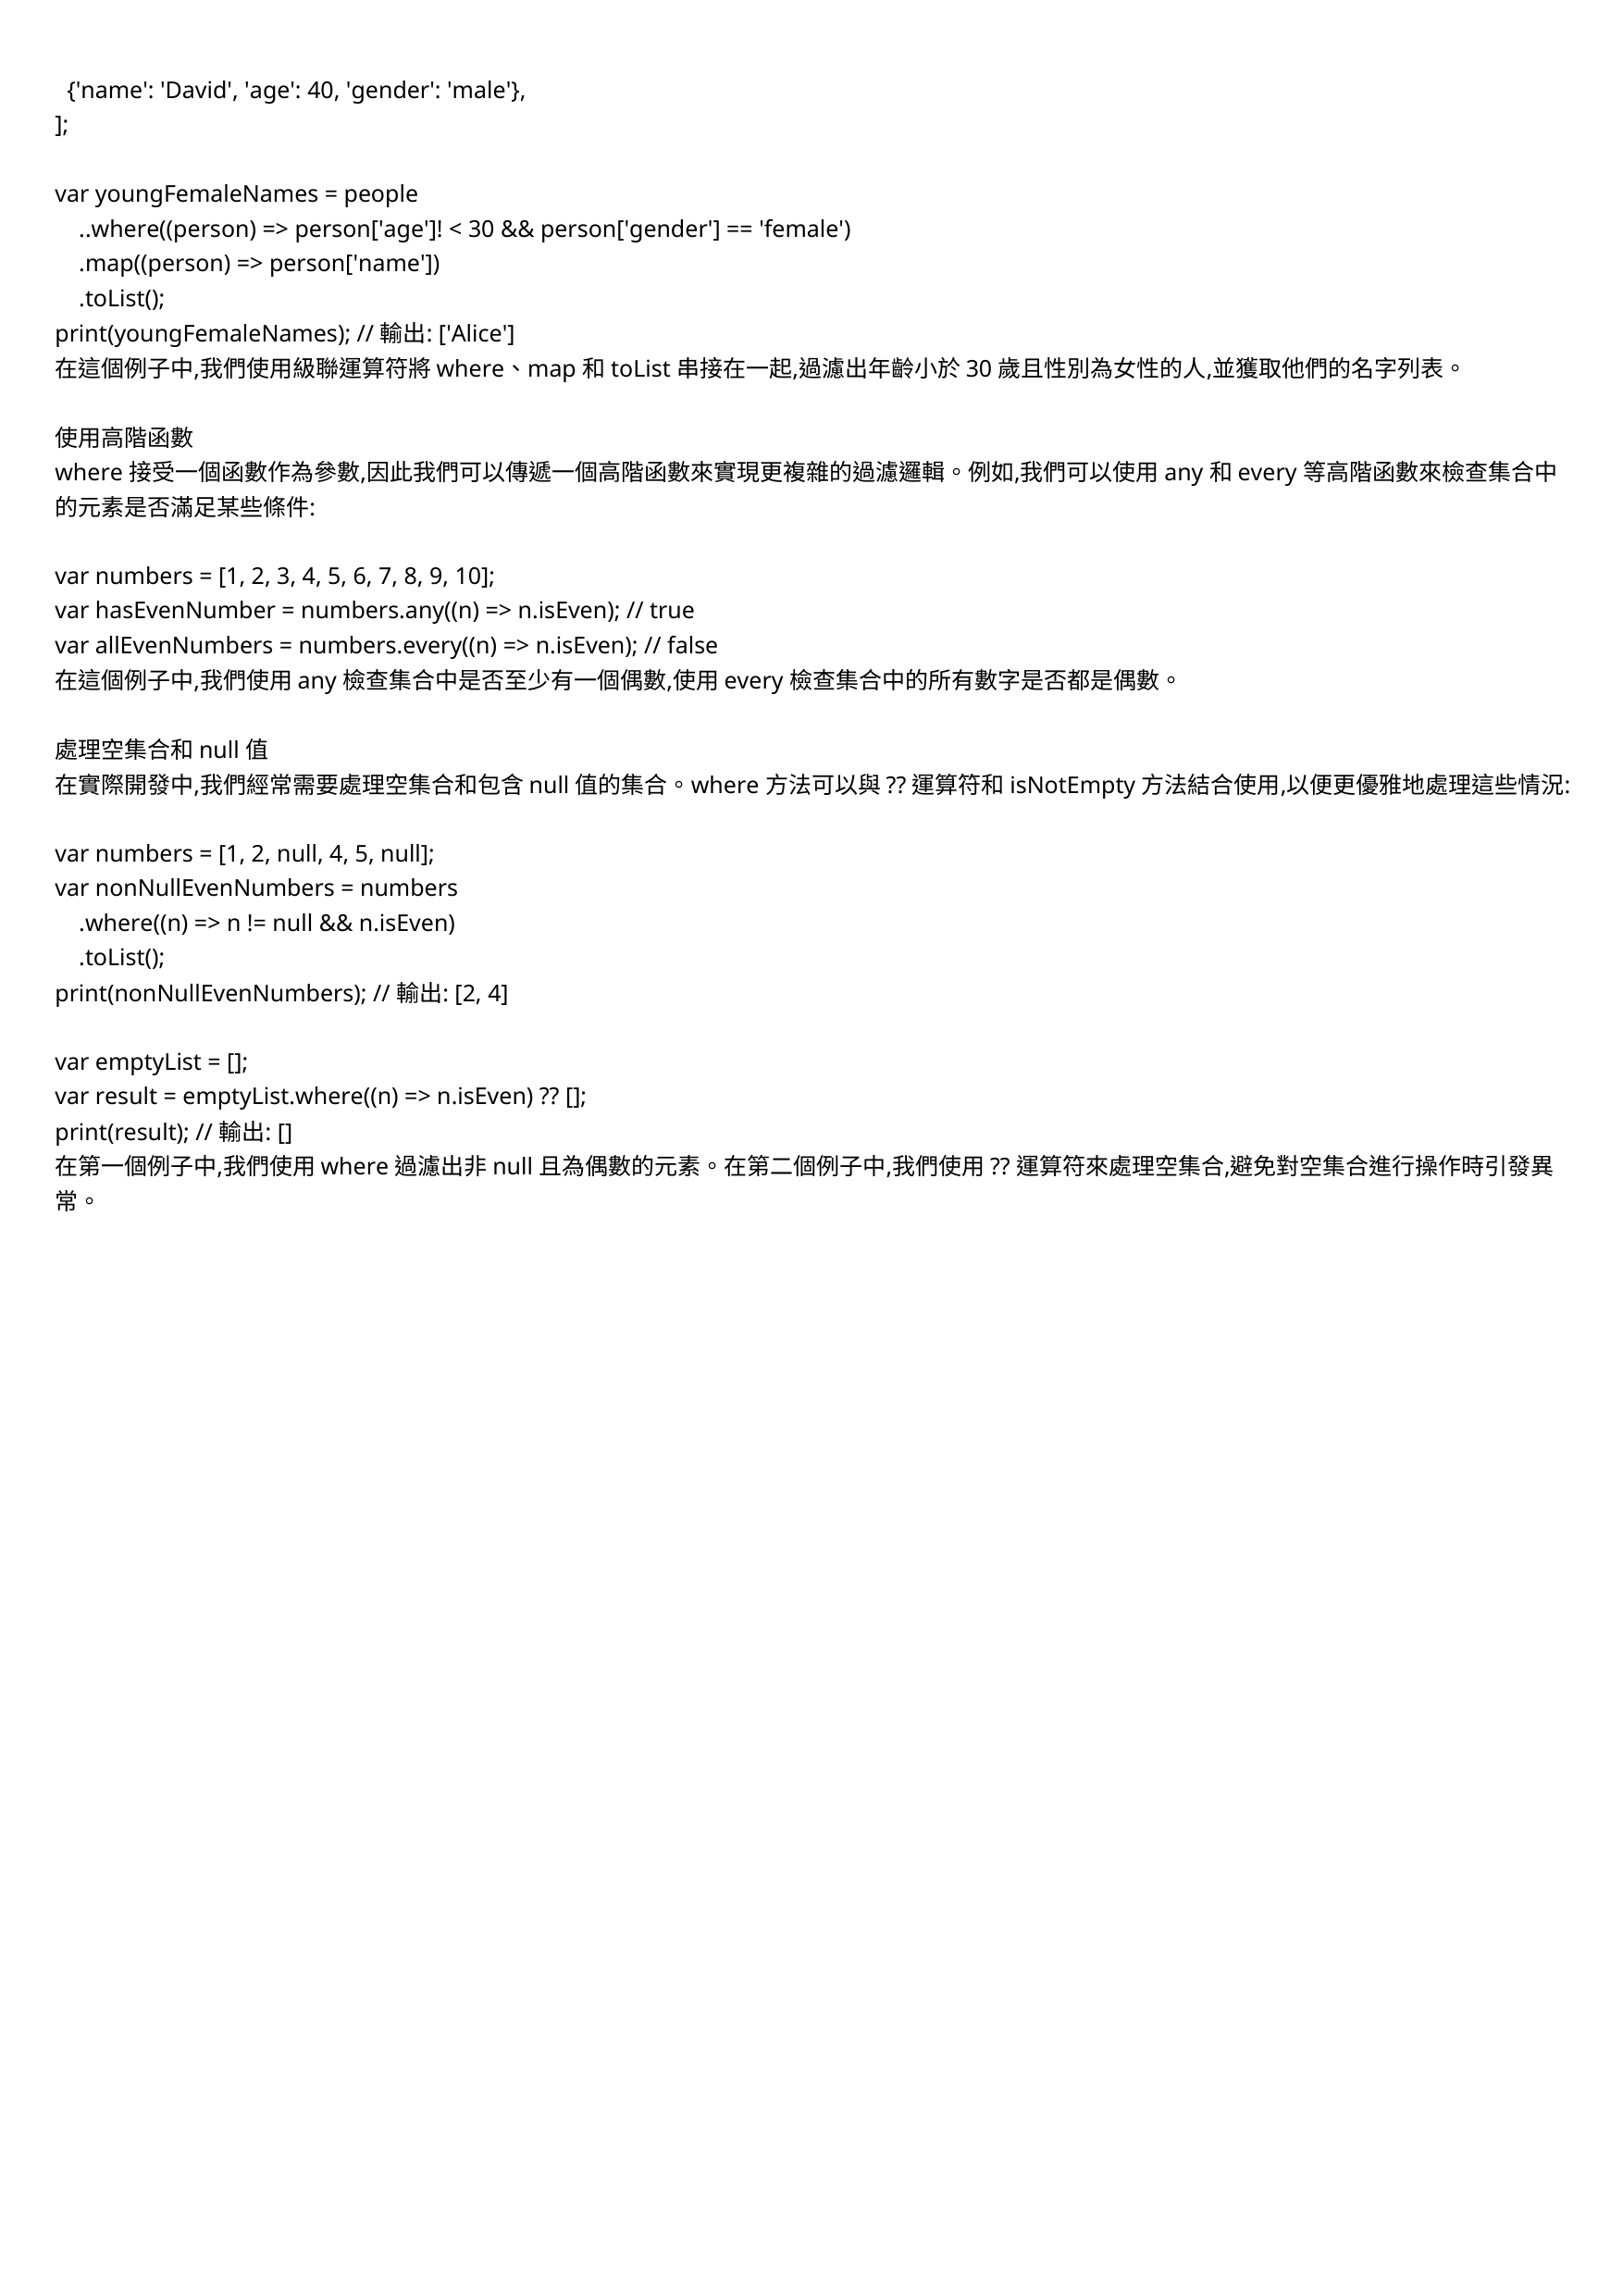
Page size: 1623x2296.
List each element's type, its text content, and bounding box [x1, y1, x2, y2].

text where 接受一個函數作為參數,因此我們可以傳遞一個高階函數來實現更複雜的過濾邏輯。例如,我們可以使用 any 和 every 等高階函數來檢查集合中的元素是否滿足某些條件: [55, 453, 1568, 523]
text 處理空集合和 null 值 [55, 731, 1568, 766]
text var nonNullEvenNumbers = numbers [55, 870, 1568, 905]
text 在第一個例子中,我們使用 where 過濾出非 null 且為偶數的元素。在第二個例子中,我們使用 ?? 運算符來處理空集合,避免對空集合進行操作時引發異常。 [55, 1148, 1568, 1217]
text var numbers = [1, 2, null, 4, 5, null]; [55, 836, 1568, 870]
text 使用高階函數 [55, 419, 1568, 453]
text {'name': 'David', 'age': 40, 'gender': 'male'}, [55, 72, 1568, 106]
text print(nonNullEvenNumbers); // 輸出: [2, 4] [55, 974, 1568, 1009]
text var youngFemaleNames = people [55, 176, 1568, 211]
text var allEvenNumbers = numbers.every((n) => n.isEven); // false [55, 627, 1568, 662]
text .toList(); [55, 939, 1568, 974]
text 在實際開發中,我們經常需要處理空集合和包含 null 值的集合。where 方法可以與 ?? 運算符和 isNotEmpty 方法結合使用,以便更優雅地處理這些情況: [55, 766, 1568, 800]
text .toList(); [55, 280, 1568, 315]
text print(youngFemaleNames); // 輸出: ['Alice'] [55, 315, 1568, 350]
text var emptyList = []; [55, 1044, 1568, 1078]
text ..where((person) => person['age']! < 30 && person['gender'] == 'female') [55, 211, 1568, 245]
text .map((person) => person['name']) [55, 245, 1568, 280]
text print(result); // 輸出: [] [55, 1113, 1568, 1148]
text var numbers = [1, 2, 3, 4, 5, 6, 7, 8, 9, 10]; [55, 558, 1568, 592]
text 在這個例子中,我們使用 any 檢查集合中是否至少有一個偶數,使用 every 檢查集合中的所有數字是否都是偶數。 [55, 662, 1568, 697]
text ]; [55, 106, 1568, 142]
text 在這個例子中,我們使用級聯運算符將 where、map 和 toList 串接在一起,過濾出年齡小於 30 歲且性別為女性的人,並獲取他們的名字列表。 [55, 350, 1568, 384]
text var hasEvenNumber = numbers.any((n) => n.isEven); // true [55, 592, 1568, 627]
text var result = emptyList.where((n) => n.isEven) ?? []; [55, 1078, 1568, 1113]
text .where((n) => n != null && n.isEven) [55, 905, 1568, 939]
